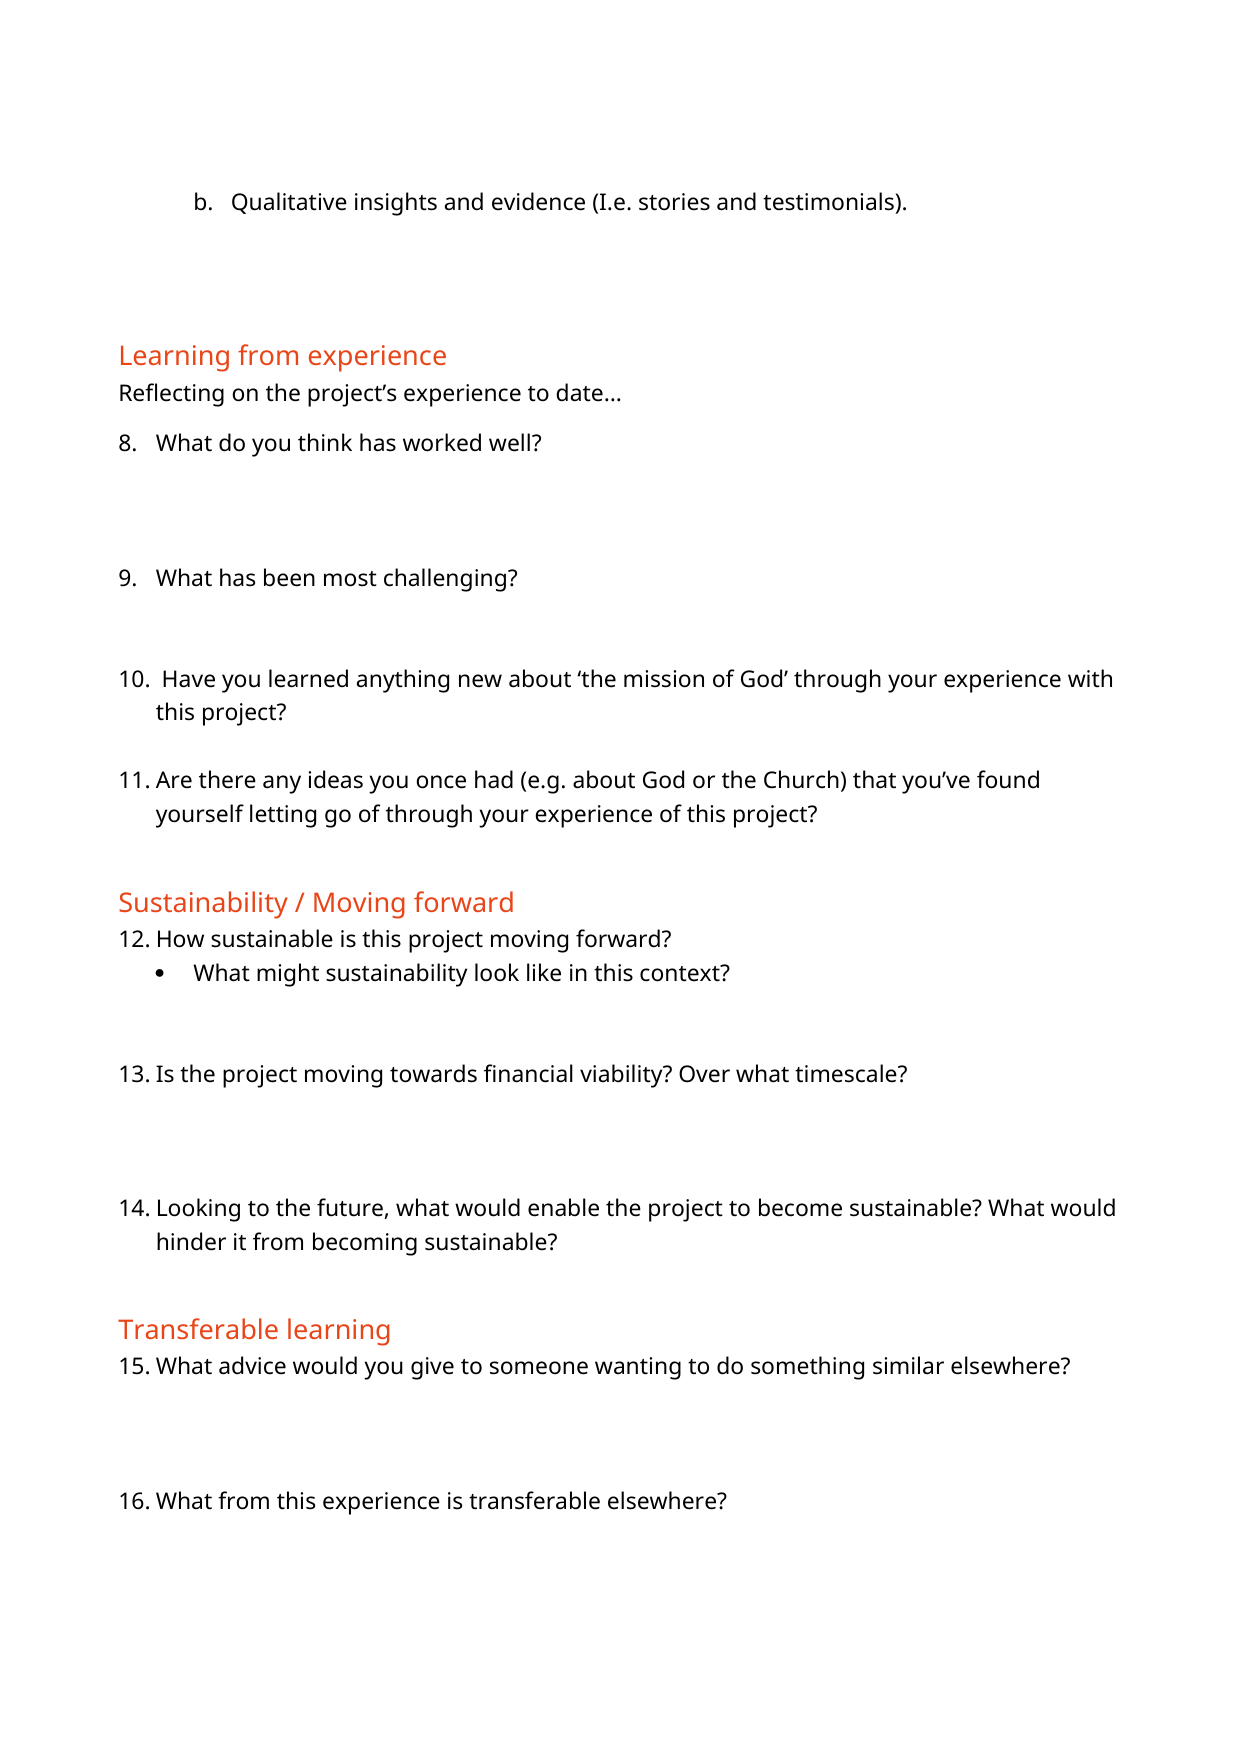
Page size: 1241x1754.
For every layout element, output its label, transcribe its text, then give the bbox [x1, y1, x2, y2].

list Have you learned anything new about ‘the mission of God’ through your experience with this project? [118, 662, 1122, 727]
list What has been most challenging? [118, 562, 1122, 593]
list How sustainable is this project moving forward? [118, 923, 1122, 954]
list What from this experience is transferable elsewhere? [118, 1484, 1122, 1516]
list What advice would you give to someone wanting to do something similar elsewhere? [118, 1350, 1122, 1381]
text Reflecting on the project’s experience to date… [118, 377, 1122, 408]
subtitle Learning from experience [118, 337, 1122, 374]
subtitle Transferable learning [118, 1310, 1122, 1347]
list Looking to the future, what would enable the project to become sustainable? What would hinder it from becoming sustainable? [118, 1192, 1122, 1257]
list Are there any ideas you once had (e.g. about God or the Church) that you’ve found yourself letting go of through your experience of this project? [118, 764, 1122, 829]
list Qualitative insights and evidence (I.e. stories and testimonials). [193, 186, 1122, 217]
subtitle Sustainability / Moving forward [118, 883, 1122, 920]
list What do you think has worked well? [118, 427, 1122, 458]
list Is the project moving towards financial viability? Over what timescale? [118, 1058, 1122, 1089]
list What might sustainability look like in this context? [156, 957, 1122, 988]
